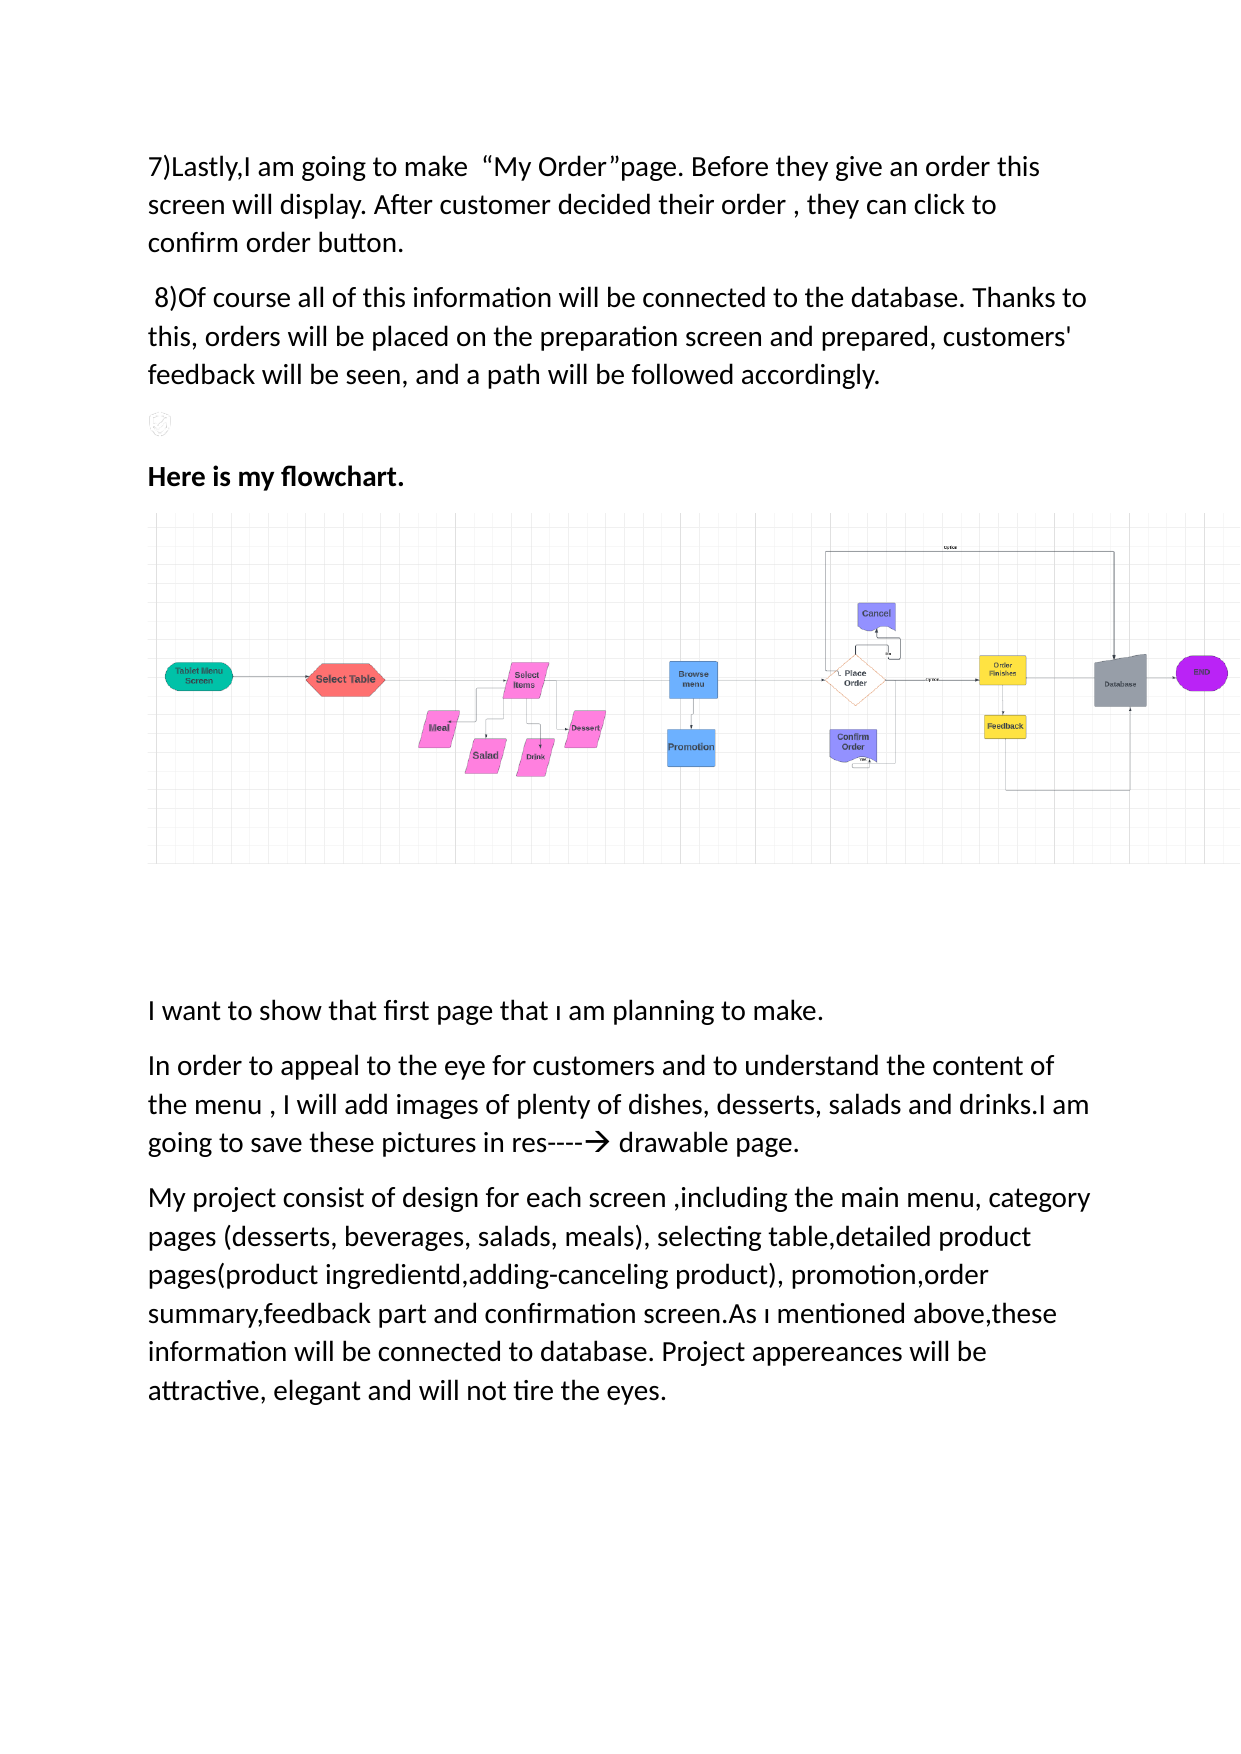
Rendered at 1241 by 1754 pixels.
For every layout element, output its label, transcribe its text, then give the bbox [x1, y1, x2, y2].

text Here is my flowchart. [148, 458, 1093, 494]
text I want to show that first page that ı am planning to make. [148, 992, 1093, 1028]
text In order to appeal to the eye for customers and to understand the content of the menu , I will add images of plenty of dishes, desserts, salads and drinks.I am going to save these pictures in res---- drawable page. [148, 1047, 1093, 1160]
text 7)Lastly,I am going to make “My Order”page. Before they give an order this screen will display. After customer decided their order , they can click to confirm order button. [148, 148, 1093, 260]
picture [147, 513, 1241, 864]
picture [147, 411, 173, 437]
text My project consist of design for each screen ,including the main menu, category pages (desserts, beverages, salads, meals), selecting table,detailed product pages(product ingredientd,adding-canceling product), promotion,order summary,feedback part and confirmation screen.As ı mentioned above,these information will be connected to database. Project appereances will be attractive, elegant and will not tire the eyes. [148, 1179, 1093, 1407]
text 8)Of course all of this information will be connected to the database. Thanks to this, orders will be placed on the preparation screen and prepared, customers' feedback will be seen, and a path will be followed accordingly. [148, 279, 1093, 392]
